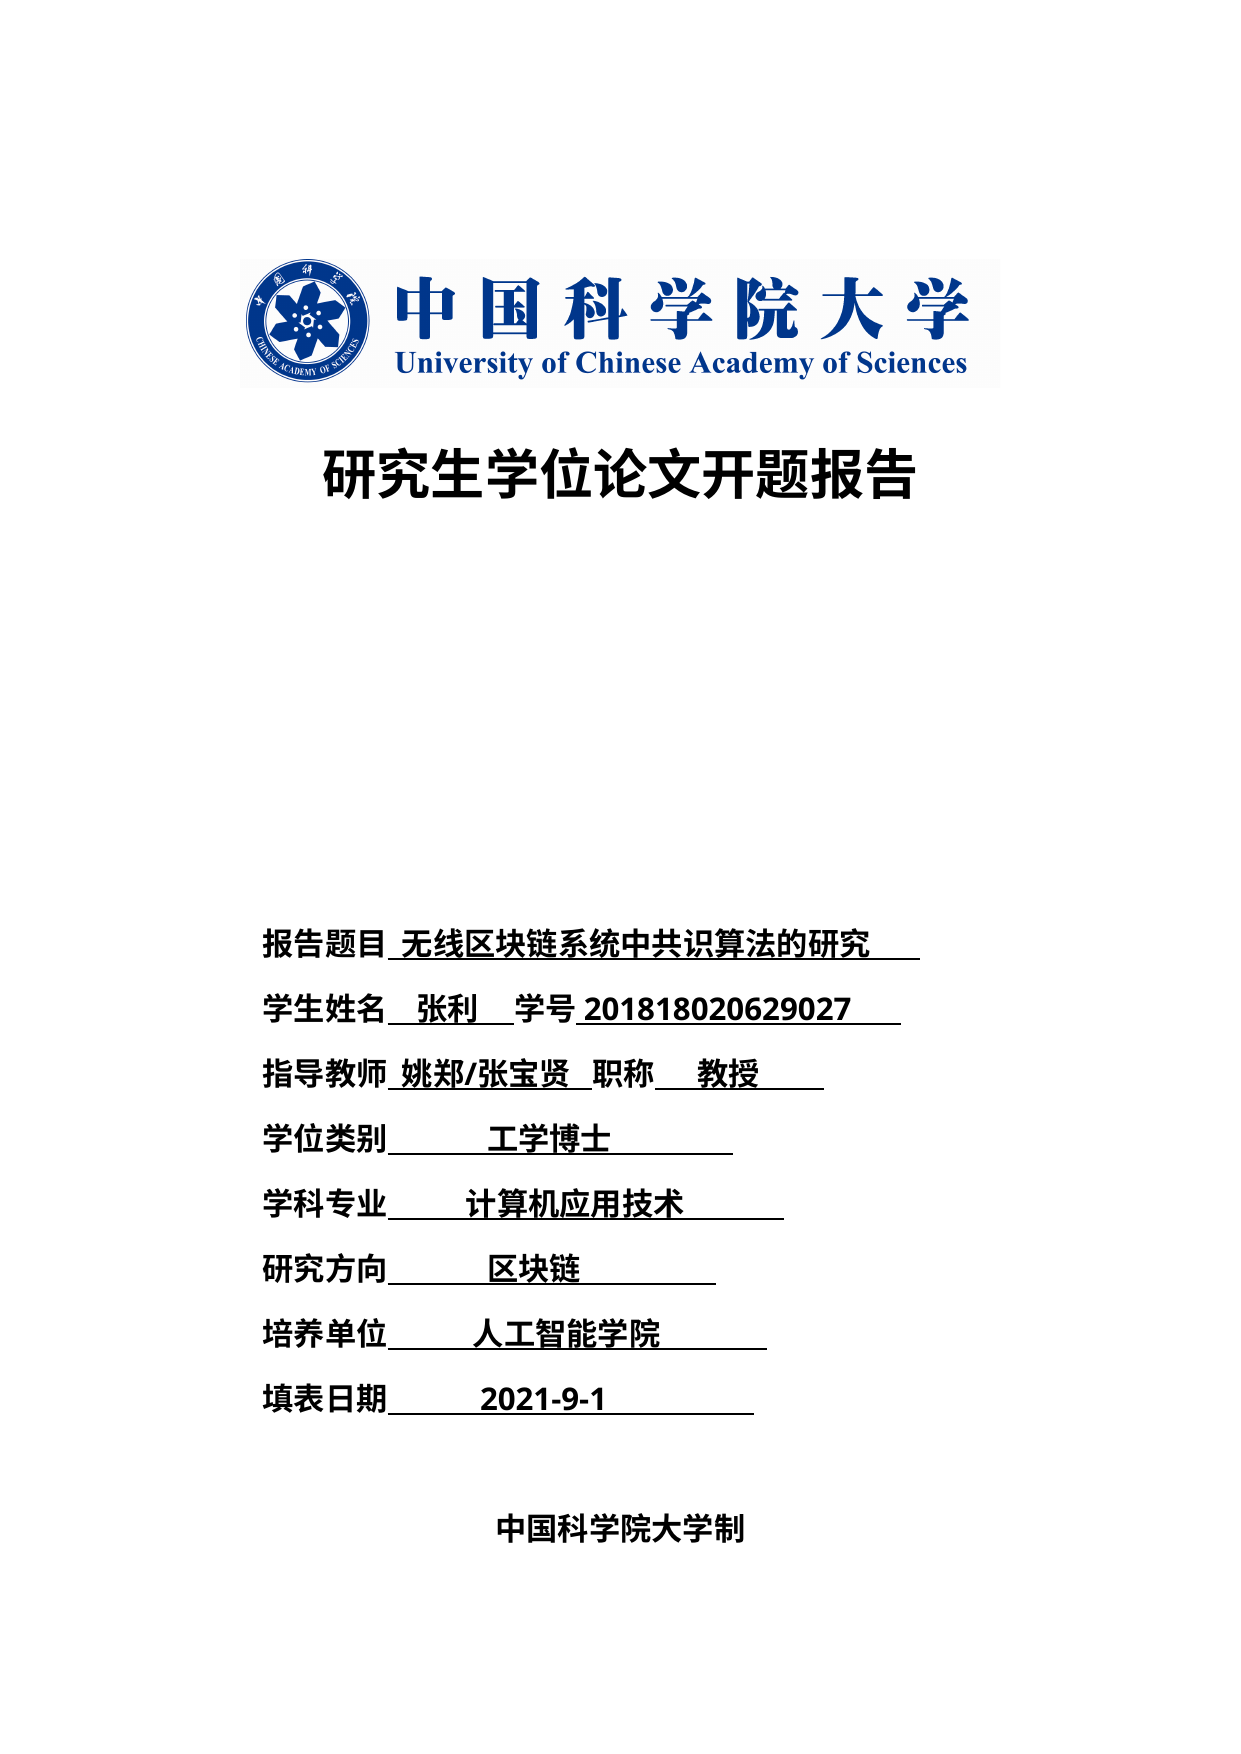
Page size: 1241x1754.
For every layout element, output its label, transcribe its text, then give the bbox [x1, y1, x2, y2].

text 报告题目 无线区块链系统中共识算法的研究 [187, 909, 1053, 974]
text 培养单位 人工智能学院 [187, 1299, 1053, 1364]
text 学位类别 工学博士 [187, 1104, 1053, 1169]
text 学科专业 计算机应用技术 [187, 1169, 1053, 1234]
picture [239, 259, 1001, 388]
text 指导教师 姚郑/张宝贤 职称 教授 [187, 1039, 1053, 1104]
text 研究方向 区块链 [187, 1234, 1053, 1299]
text 中国科学院大学制 [187, 1494, 1053, 1559]
text 学生姓名 张利 学号 201818020629027 [187, 974, 1053, 1039]
text 填表日期 2021-9-1 [187, 1364, 1053, 1429]
text 研究生学位论文开题报告 [187, 422, 1053, 519]
